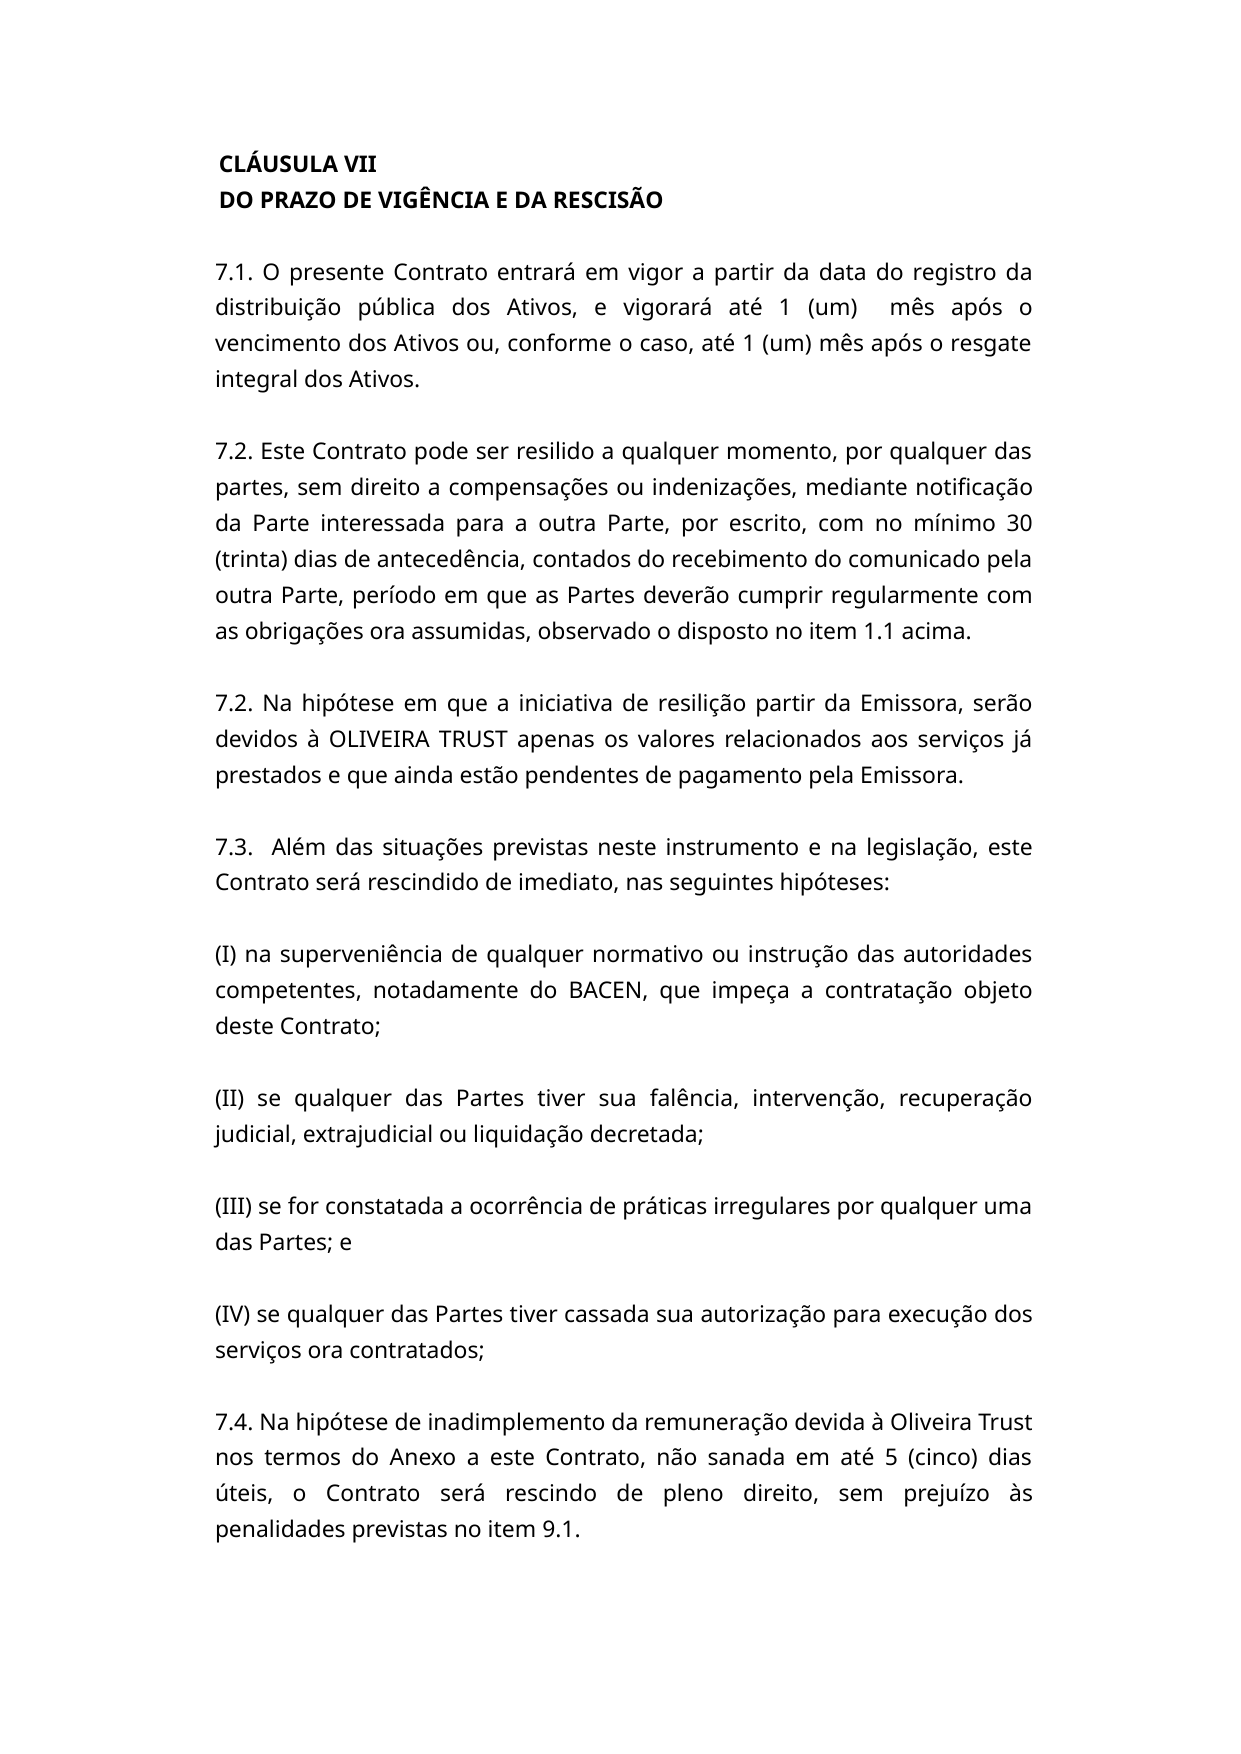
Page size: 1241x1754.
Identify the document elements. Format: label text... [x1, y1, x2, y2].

text 7.3. Além das situações previstas neste instrumento e na legislação, este Contrato será rescindido de imediato, nas seguintes hipóteses: [215, 830, 1033, 898]
text (II) se qualquer das Partes tiver sua falência, intervenção, recuperação judicial, extrajudicial ou liquidação decretada; [215, 1082, 1033, 1149]
text 7.4. Na hipótese de inadimplemento da remuneração devida à Oliveira Trust nos termos do Anexo a este Contrato, não sanada em até 5 (cinco) dias úteis, o Contrato será rescindo de pleno direito, sem prejuízo às penalidades previstas no item 9.1. [215, 1405, 1033, 1544]
subtitle DO PRAZO DE VIGÊNCIA E DA RESCISÃO [218, 183, 1033, 215]
text 7.1. O presente Contrato entrará em vigor a partir da data do registro da distribuição pública dos Ativos, e vigorará até 1 (um) mês após o vencimento dos Ativos ou, conforme o caso, até 1 (um) mês após o resgate integral dos Ativos. [215, 255, 1033, 394]
text (IV) se qualquer das Partes tiver cassada sua autorização para execução dos serviços ora contratados; [215, 1298, 1033, 1365]
text (III) se for constatada a ocorrência de práticas irregulares por qualquer uma das Partes; e [215, 1190, 1033, 1257]
text (I) na superveniência de qualquer normativo ou instrução das autoridades competentes, notadamente do BACEN, que impeça a contratação objeto deste Contrato; [215, 938, 1033, 1041]
text 7.2. Este Contrato pode ser resilido a qualquer momento, por qualquer das partes, sem direito a compensações ou indenizações, mediante notificação da Parte interessada para a outra Parte, por escrito, com no mínimo 30 (trinta) dias de antecedência, contados do recebimento do comunicado pela outra Parte, período em que as Partes deverão cumprir regularmente com as obrigações ora assumidas, observado o disposto no item 1.1 acima. [215, 435, 1033, 646]
text 7.2. Na hipótese em que a iniciativa de resilição partir da Emissora, serão devidos à OLIVEIRA TRUST apenas os valores relacionados aos serviços já prestados e que ainda estão pendentes de pagamento pela Emissora. [215, 687, 1033, 790]
subtitle CLÁUSULA VII [218, 148, 1033, 179]
